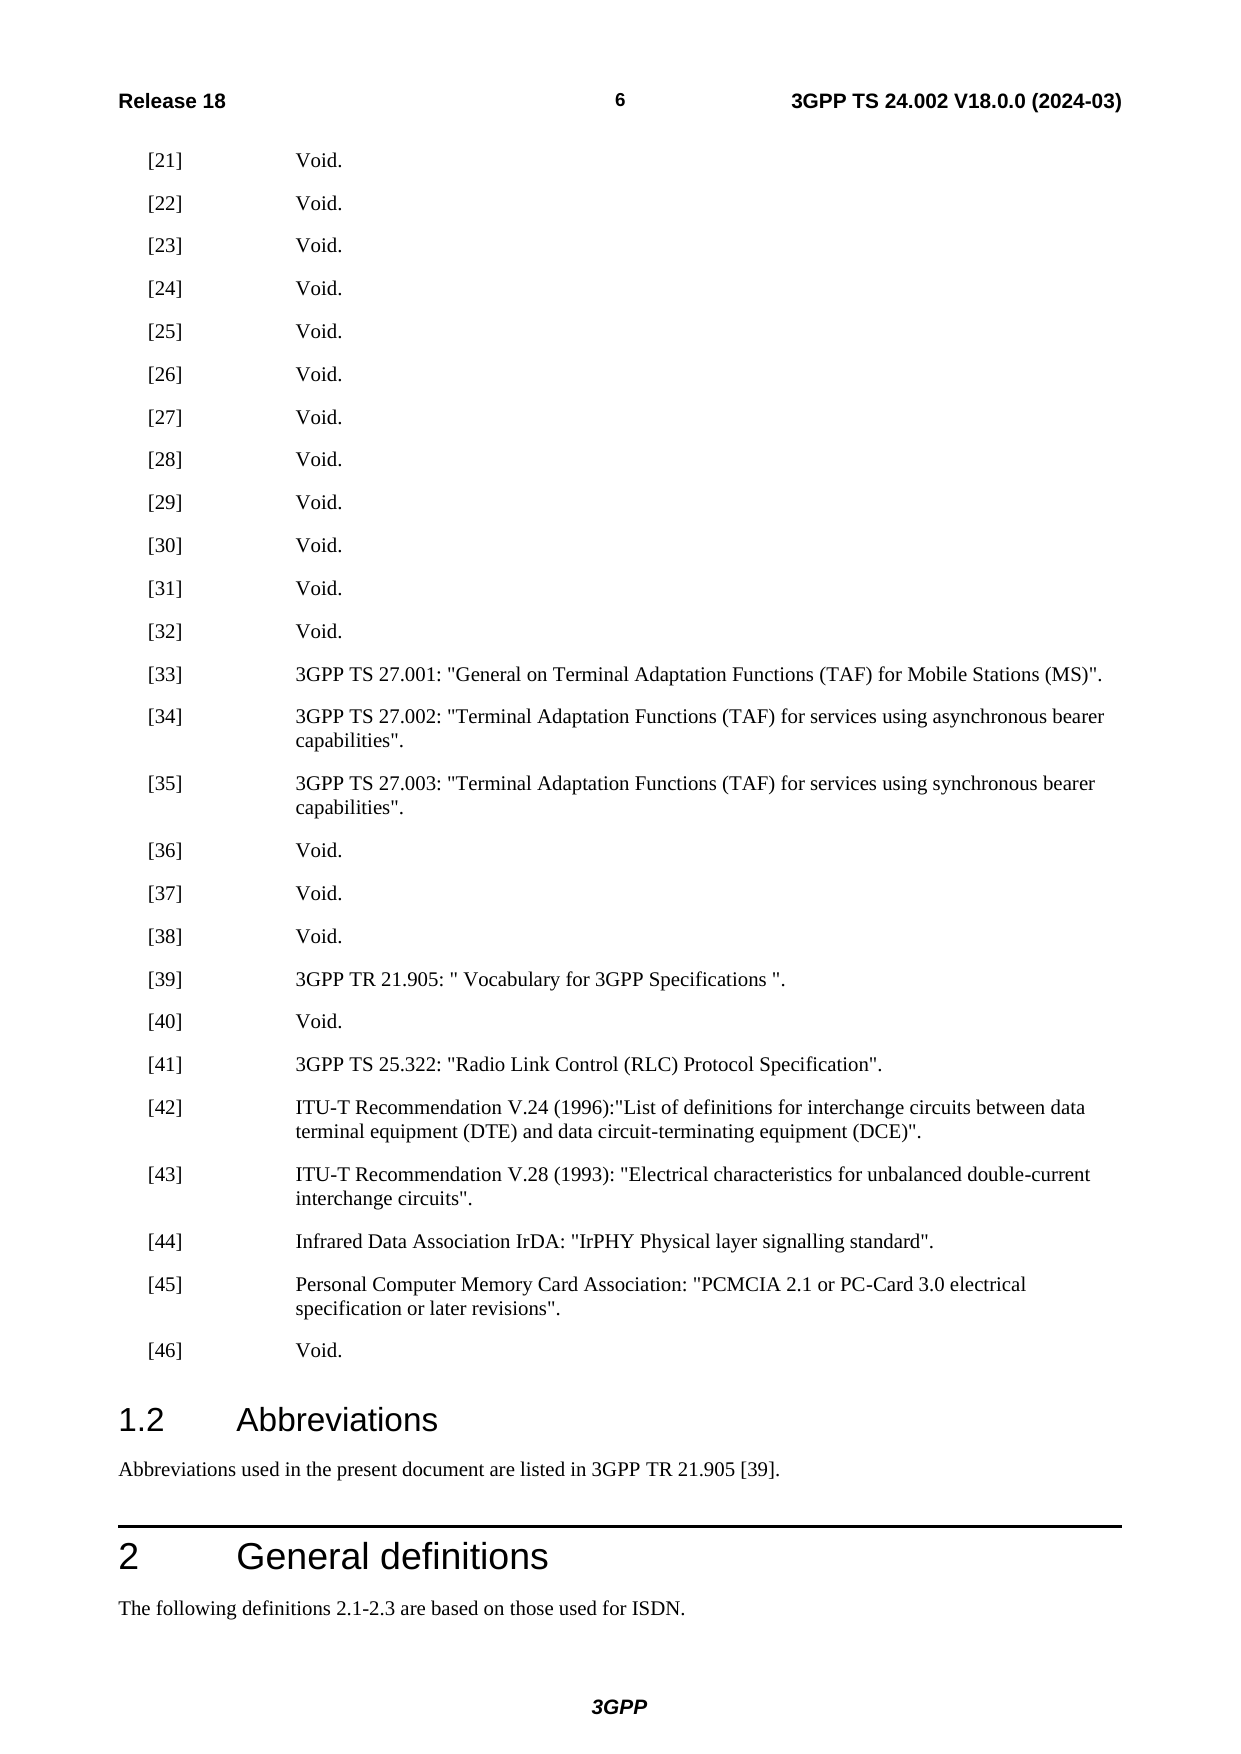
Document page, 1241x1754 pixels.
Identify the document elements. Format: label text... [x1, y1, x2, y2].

text [41] 3GPP TS 25.322: "Radio Link Control (RLC) Protocol Specification". [148, 1052, 1122, 1076]
text [44] Infrared Data Association IrDA: "IrPHY Physical layer signalling standard". [148, 1229, 1122, 1253]
text [34] 3GPP TS 27.002: "Terminal Adaptation Functions (TAF) for services using asynchronous bearer capabilities". [148, 704, 1122, 752]
text [31] Void. [148, 576, 1122, 600]
text [43] ITU-T Recommendation V.28 (1993): "Electrical characteristics for unbalanced double-current interchange circuits". [148, 1162, 1122, 1210]
text [24] Void. [148, 276, 1122, 300]
text [33] 3GPP TS 27.001: "General on Terminal Adaptation Functions (TAF) for Mobile Stations (MS)". [148, 661, 1122, 686]
text [40] Void. [148, 1009, 1122, 1033]
text [39] 3GPP TR 21.905: " Vocabulary for 3GPP Specifications ". [148, 966, 1122, 991]
text [46] Void. [148, 1338, 1122, 1362]
text [38] Void. [148, 924, 1122, 948]
subtitle 2 General definitions [118, 1528, 1122, 1577]
text [36] Void. [148, 838, 1122, 862]
text [32] Void. [148, 619, 1122, 643]
text [45] Personal Computer Memory Card Association: "PCMCIA 2.1 or PC-Card 3.0 electrical specification or later revisions". [148, 1271, 1122, 1319]
text [28] Void. [148, 447, 1122, 471]
text [25] Void. [148, 319, 1122, 343]
text [30] Void. [148, 533, 1122, 557]
text The following definitions 2.1-2.3 are based on those used for ISDN. [118, 1596, 1122, 1620]
text [22] Void. [148, 191, 1122, 214]
text [35] 3GPP TS 27.003: "Terminal Adaptation Functions (TAF) for services using synchronous bearer capabilities". [148, 771, 1122, 819]
subtitle 1.2 Abbreviations [118, 1400, 1122, 1438]
text [21] Void. [148, 148, 1122, 172]
text [42] ITU-T Recommendation V.24 (1996):"List of definitions for interchange circuits between data terminal equipment (DTE) and data circuit-terminating equipment (DCE)". [148, 1095, 1122, 1143]
text [26] Void. [148, 362, 1122, 386]
text [27] Void. [148, 404, 1122, 429]
text [37] Void. [148, 881, 1122, 905]
text [29] Void. [148, 490, 1122, 514]
text Abbreviations used in the present document are listed in 3GPP TR 21.905 [39]. [118, 1457, 1122, 1481]
text [23] Void. [148, 233, 1122, 257]
